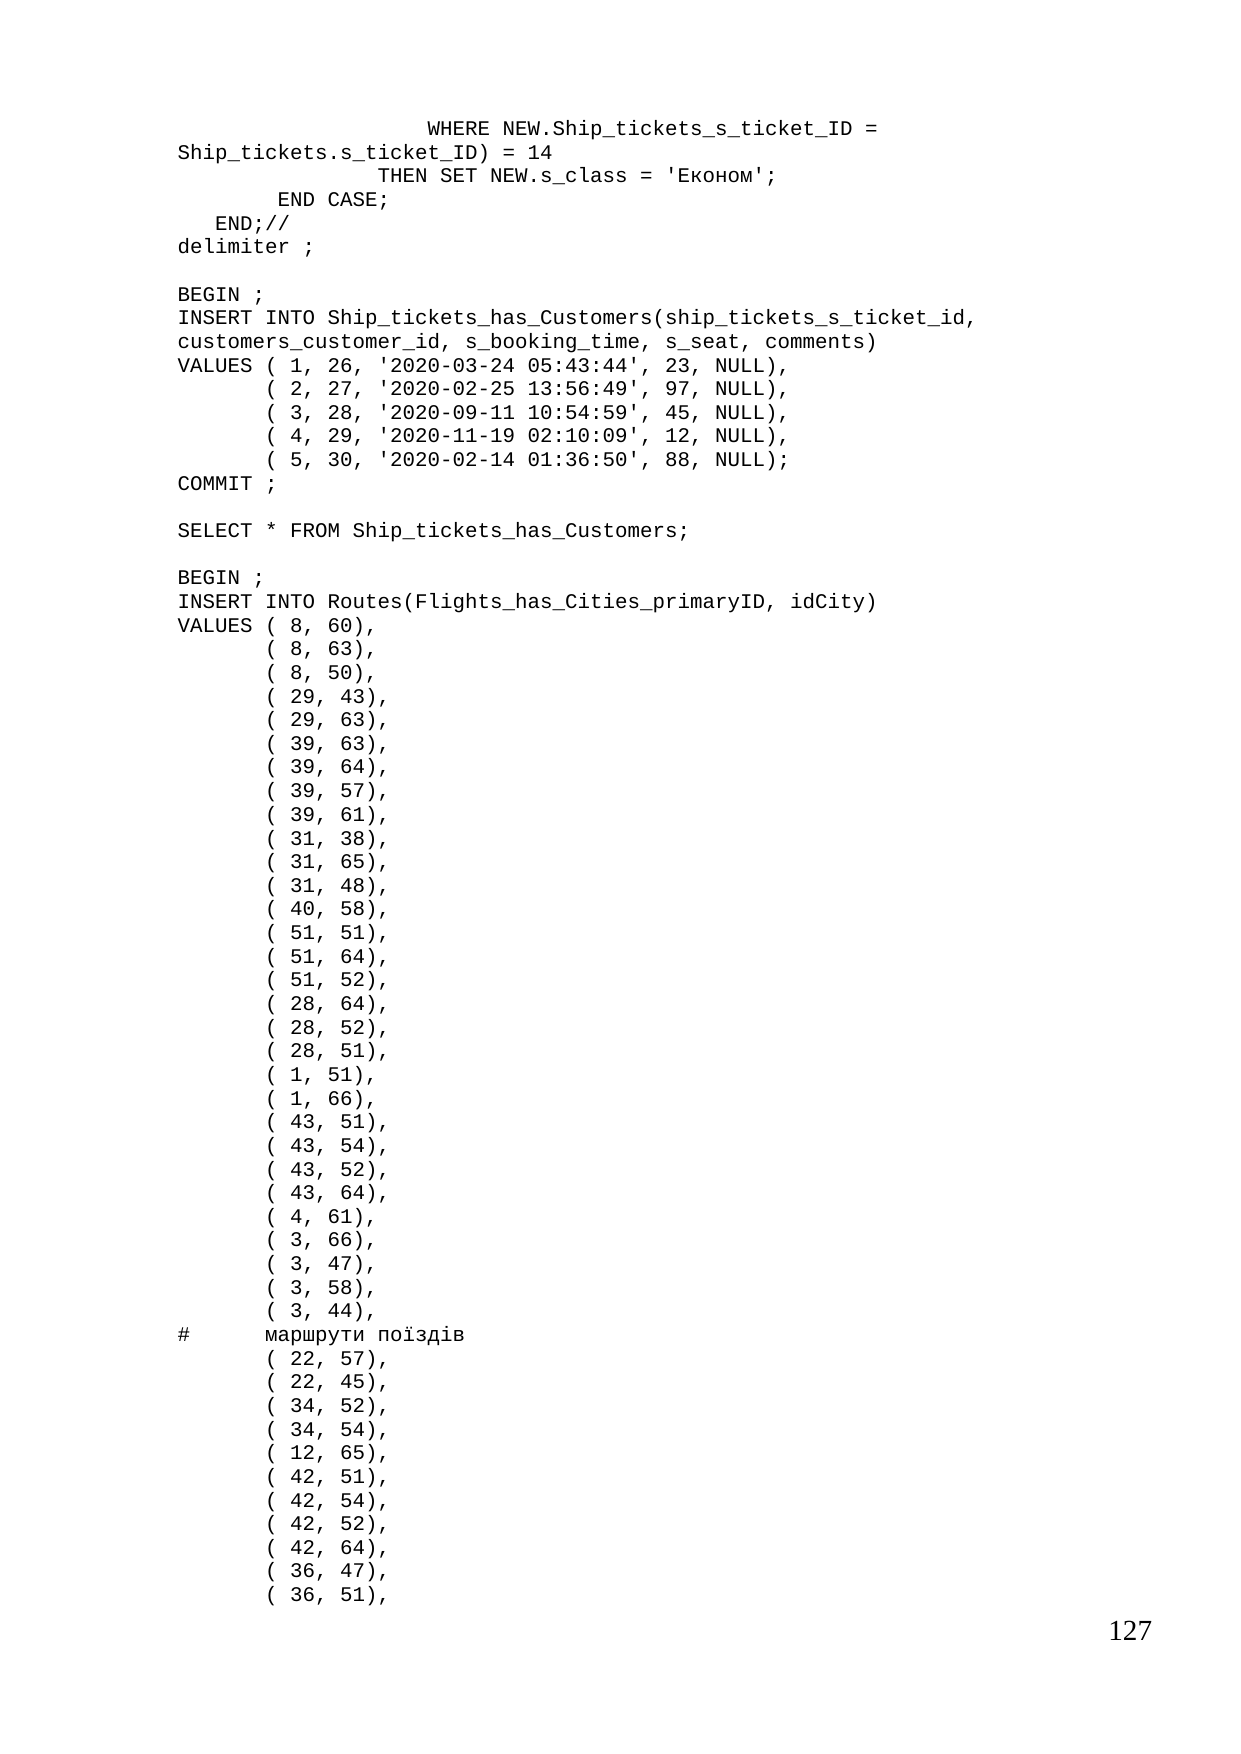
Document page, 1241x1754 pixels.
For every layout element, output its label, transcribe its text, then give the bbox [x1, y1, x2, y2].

text ( 8, 50), [177, 662, 1152, 686]
text ( 39, 61), [177, 804, 1152, 827]
text delimiter ; [177, 236, 1152, 260]
text ( 4, 61), [177, 1206, 1152, 1229]
text ( 2, 27, '2020-02-25 13:56:49', 97, NULL), [177, 378, 1152, 402]
text ( 51, 64), [177, 946, 1152, 969]
text ( 22, 45), [177, 1371, 1152, 1395]
text ( 43, 51), [177, 1111, 1152, 1135]
text END;// [177, 213, 1152, 236]
text ( 34, 52), [177, 1395, 1152, 1419]
text ( 36, 51), [177, 1584, 1152, 1608]
text ( 1, 66), [177, 1088, 1152, 1111]
text ( 22, 57), [177, 1348, 1152, 1371]
text ( 39, 63), [177, 733, 1152, 757]
text ( 4, 29, '2020-11-19 02:10:09', 12, NULL), [177, 426, 1152, 449]
text SELECT * FROM Ship_tickets_has_Customers; [177, 520, 1152, 544]
text ( 28, 51), [177, 1040, 1152, 1064]
text ( 39, 64), [177, 757, 1152, 780]
text ( 3, 66), [177, 1229, 1152, 1253]
text ( 1, 51), [177, 1064, 1152, 1088]
text ( 51, 52), [177, 969, 1152, 993]
text ( 31, 65), [177, 851, 1152, 875]
text ( 43, 52), [177, 1158, 1152, 1182]
text ( 28, 64), [177, 993, 1152, 1017]
text ( 29, 43), [177, 686, 1152, 709]
text INSERT INTO Routes(Flights_has_Cities_primaryID, idCity) [177, 591, 1152, 615]
text END CASE; [177, 189, 1152, 213]
text # маршрути поїздів [177, 1324, 1152, 1348]
text ( 5, 30, '2020-02-14 01:36:50', 88, NULL); [177, 449, 1152, 473]
text ( 42, 64), [177, 1537, 1152, 1561]
text ( 36, 47), [177, 1561, 1152, 1584]
text VALUES ( 1, 26, '2020-03-24 05:43:44', 23, NULL), [177, 354, 1152, 378]
text ( 31, 48), [177, 875, 1152, 898]
text VALUES ( 8, 60), [177, 615, 1152, 638]
text ( 29, 63), [177, 709, 1152, 733]
text ( 3, 47), [177, 1253, 1152, 1277]
text ( 51, 51), [177, 922, 1152, 946]
text ( 12, 65), [177, 1442, 1152, 1466]
text ( 43, 54), [177, 1135, 1152, 1158]
text ( 34, 54), [177, 1419, 1152, 1442]
text ( 42, 51), [177, 1466, 1152, 1489]
text ( 40, 58), [177, 898, 1152, 922]
text WHERE NEW.Ship_tickets_s_ticket_ID = Ship_tickets.s_ticket_ID) = 14 [177, 118, 1152, 165]
text BEGIN ; [177, 567, 1152, 591]
text INSERT INTO Ship_tickets_has_Customers(ship_tickets_s_ticket_id, customers_customer_id, s_booking_time, s_seat, comments) [177, 307, 1152, 354]
text ( 42, 54), [177, 1489, 1152, 1513]
text ( 43, 64), [177, 1182, 1152, 1206]
text ( 28, 52), [177, 1017, 1152, 1040]
text BEGIN ; [177, 284, 1152, 307]
text ( 3, 58), [177, 1277, 1152, 1300]
text ( 39, 57), [177, 780, 1152, 804]
text COMMIT ; [177, 473, 1152, 496]
text ( 8, 63), [177, 638, 1152, 662]
text ( 3, 28, '2020-09-11 10:54:59', 45, NULL), [177, 402, 1152, 426]
text ( 42, 52), [177, 1513, 1152, 1537]
text THEN SET NEW.s_class = 'Економ'; [177, 165, 1152, 189]
text ( 3, 44), [177, 1300, 1152, 1324]
text ( 31, 38), [177, 827, 1152, 851]
